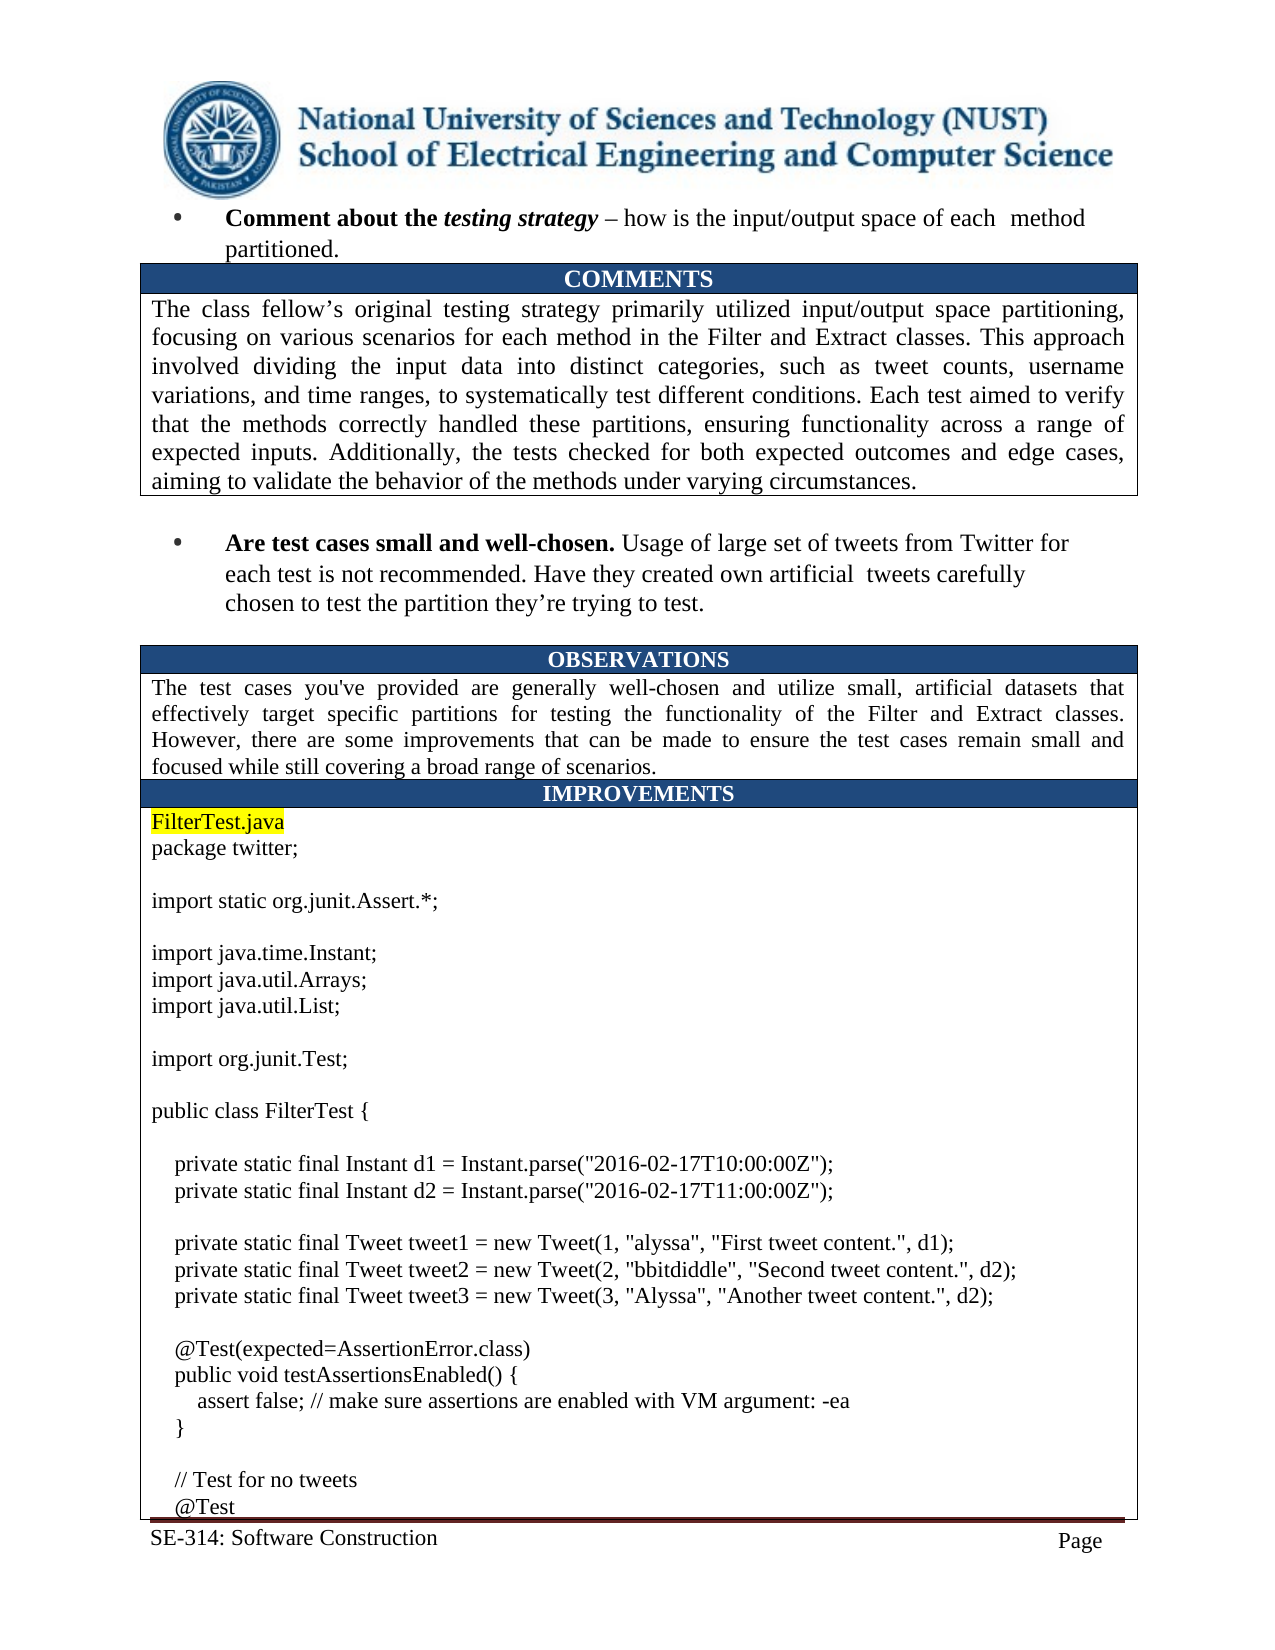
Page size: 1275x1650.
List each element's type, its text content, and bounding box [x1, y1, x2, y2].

table_header COMMENTS [141, 264, 1137, 293]
picture [163, 81, 1114, 200]
table_header OBSERVATIONS [141, 646, 1137, 673]
table_cell IMPROVEMENTS [141, 780, 1137, 807]
table_cell The test cases you've provided are generally well-chosen and utilize small, artificial datasets that effectively target specific partitions for testing the functionality of the Filter and Extract classes. However, there are some improvements that can be made to ensure the test cases remain small and focused while still covering a broad range of scenarios. [141, 674, 1137, 779]
list Comment about the testing strategy – how is the input/output space of each method partitioned. [173, 200, 1110, 263]
list Are test cases small and well-chosen. Usage of large set of tweets from Twitter for each test is not recommended. Have they created own artificial tweets carefully chosen to test the partition they’re trying to test. [173, 525, 1073, 617]
table_cell The class fellow’s original testing strategy primarily utilized input/output space partitioning, focusing on various scenarios for each method in the Filter and Extract classes. This approach involved dividing the input data into distinct categories, such as tweet counts, username variations, and time ranges, to systematically test different conditions. Each test aimed to verify that the methods correctly handled these partitions, ensuring functionality across a range of expected inputs. Additionally, the tests checked for both expected outcomes and edge cases, aiming to validate the behavior of the methods under varying circumstances. [141, 294, 1137, 495]
